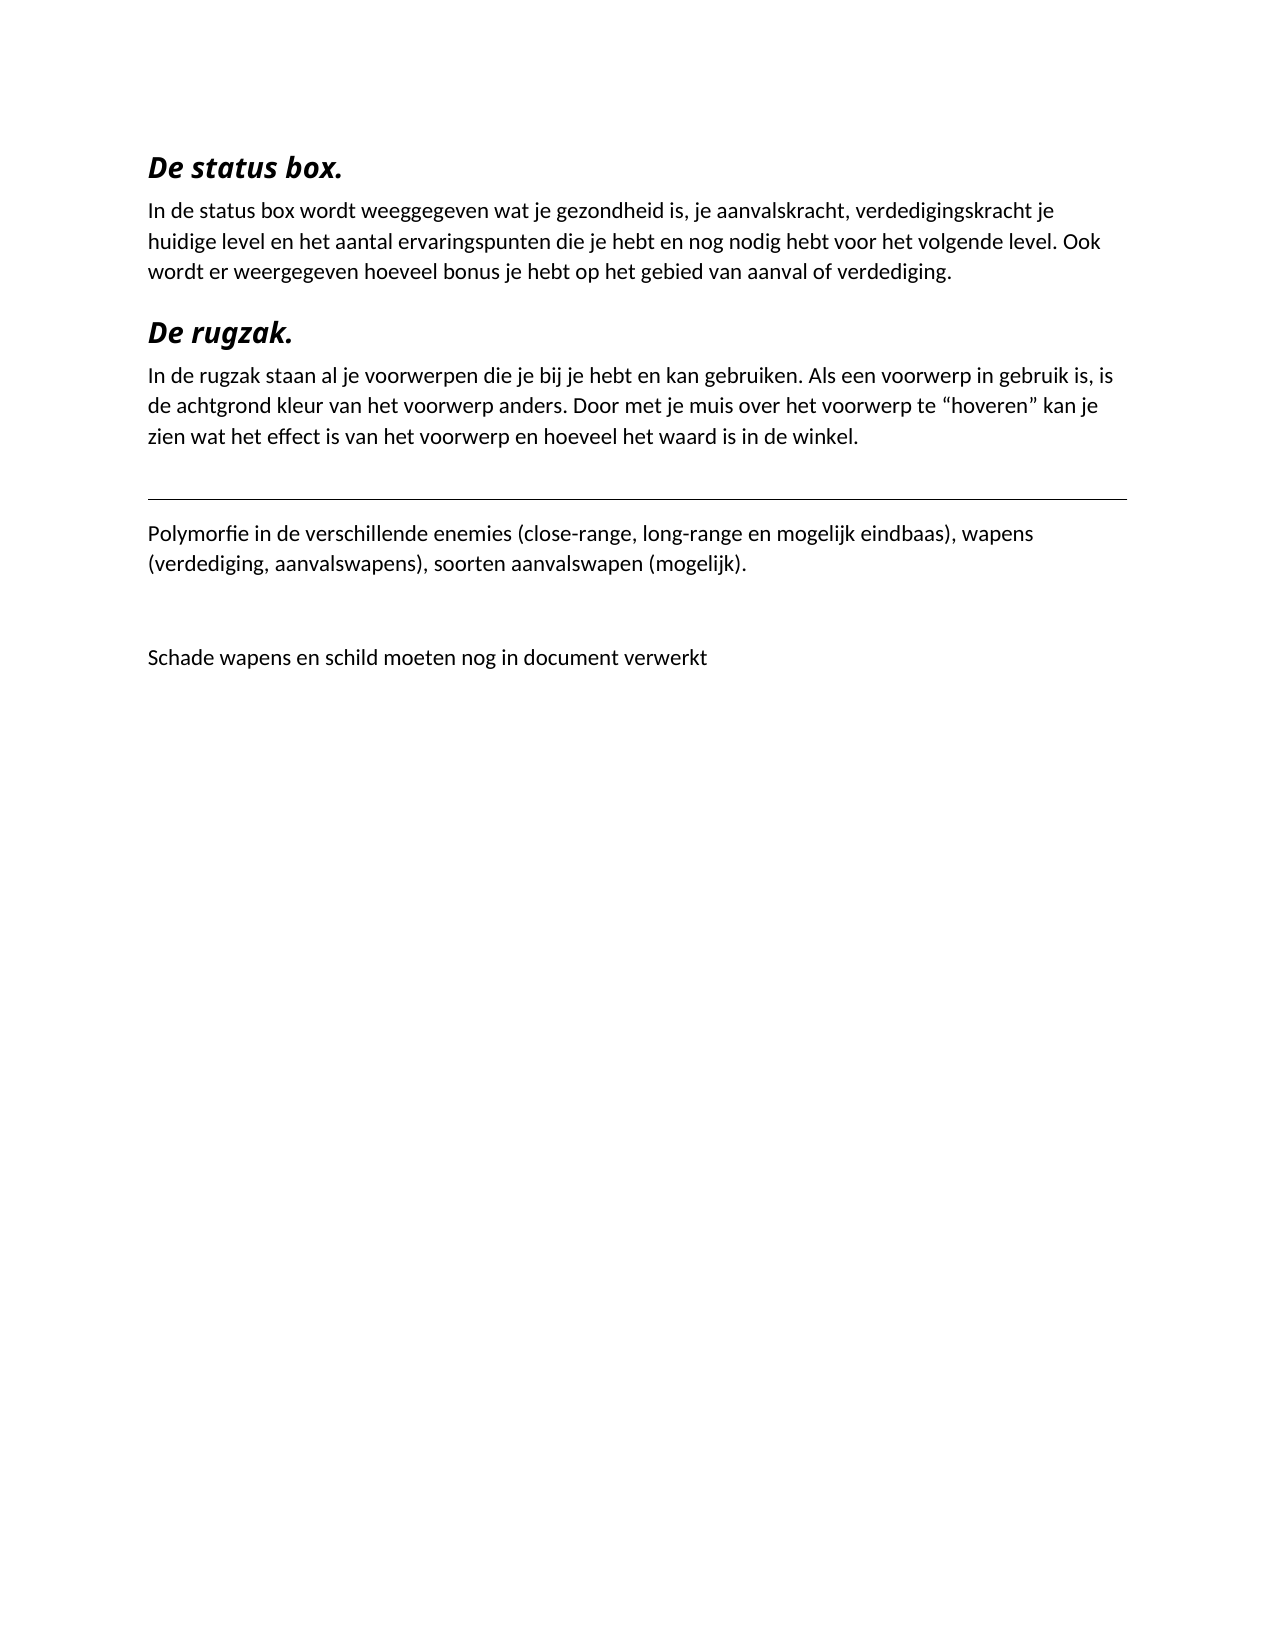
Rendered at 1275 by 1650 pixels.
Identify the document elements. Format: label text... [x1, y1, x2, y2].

text In de rugzak staan al je voorwerpen die je bij je hebt en kan gebruiken. Als een voorwerp in gebruik is, is de achtgrond kleur van het voorwerp anders. Door met je muis over het voorwerp te “hoveren” kan je zien wat het effect is van het voorwerp en hoeveel het waard is in de winkel. [148, 361, 1127, 450]
text Schade wapens en schild moeten nog in document verwerkt [148, 643, 1127, 671]
subtitle De status box. [148, 148, 1127, 187]
text In de status box wordt weeggegeven wat je gezondheid is, je aanvalskracht, verdedigingskracht je huidige level en het aantal ervaringspunten die je hebt en nog nodig hebt voor het volgende level. Ook wordt er weergegeven hoeveel bonus je hebt op het gebied van aanval of verdediging. [148, 197, 1127, 285]
text Polymorfie in de verschillende enemies (close-range, long-range en mogelijk eindbaas), wapens (verdediging, aanvalswapens), soorten aanvalswapen (mogelijk). [148, 519, 1127, 577]
subtitle De rugzak. [148, 312, 1127, 352]
